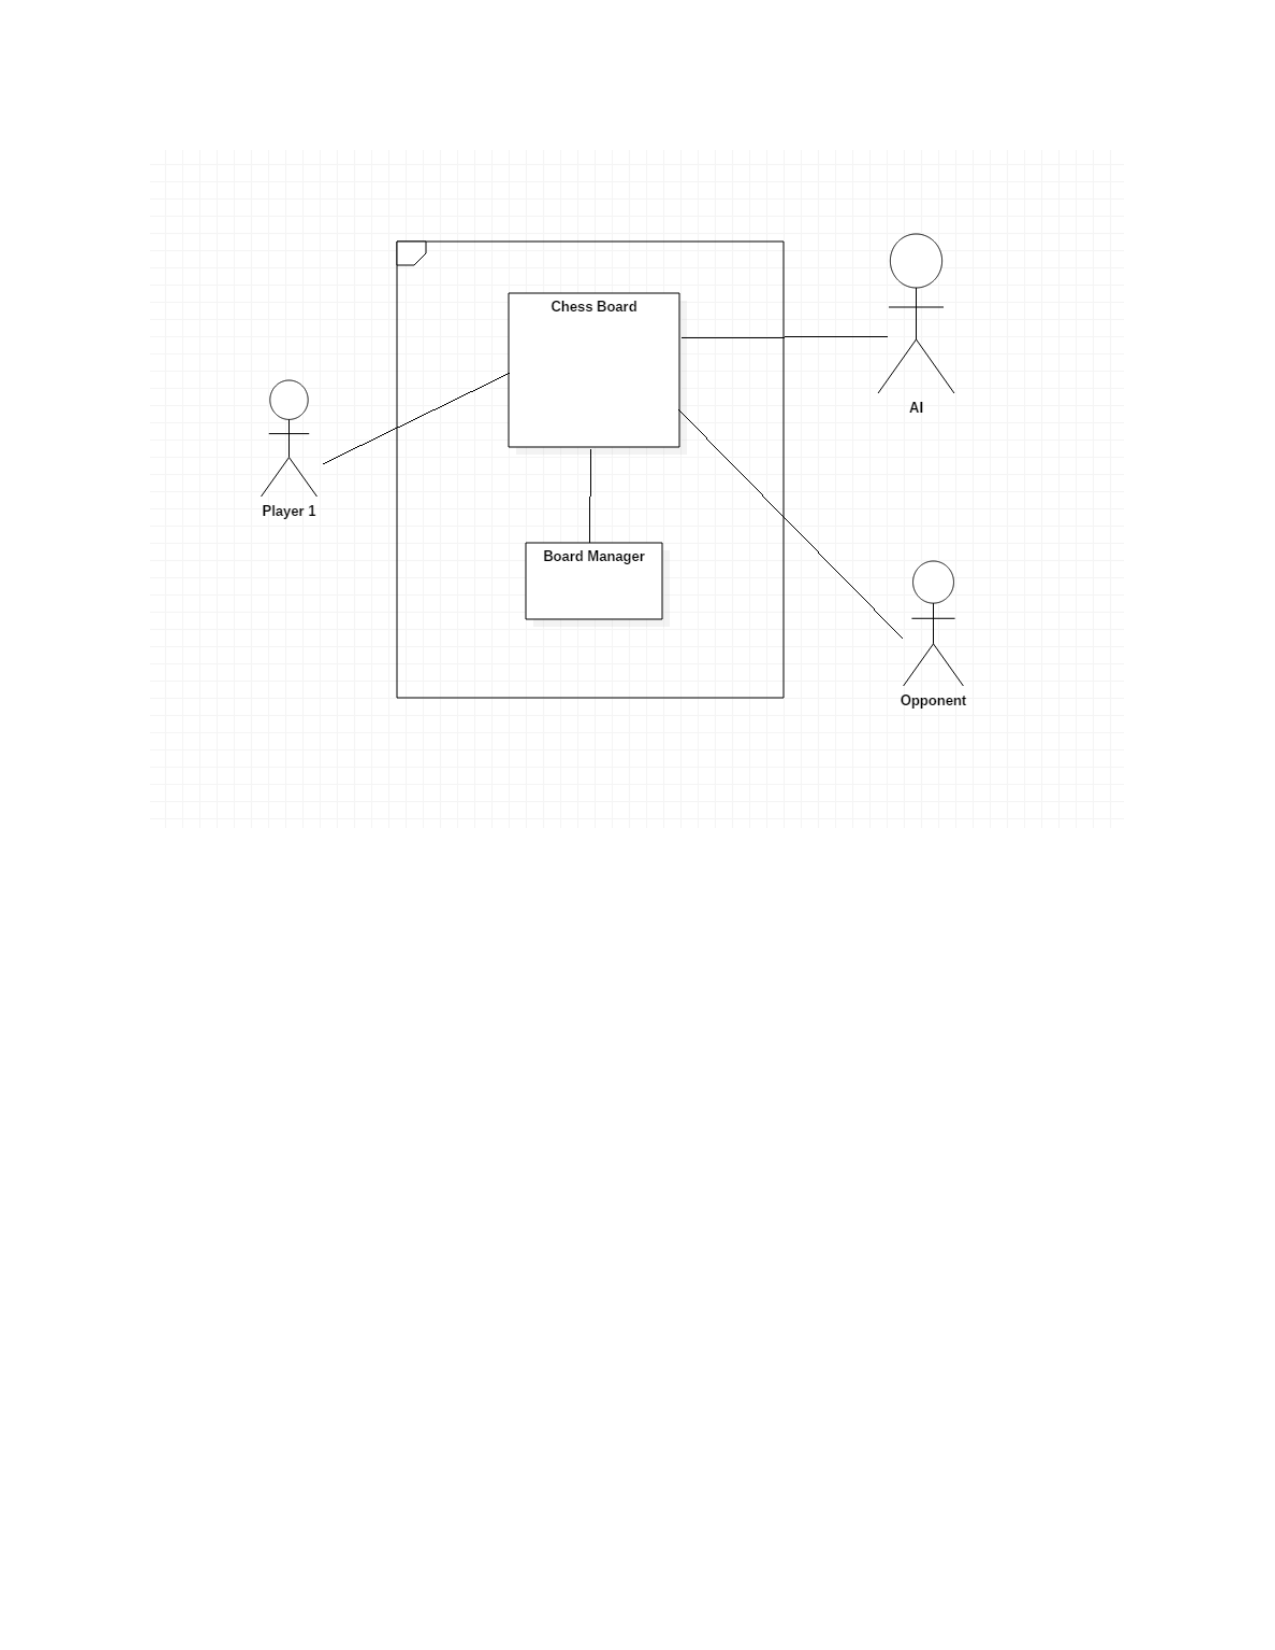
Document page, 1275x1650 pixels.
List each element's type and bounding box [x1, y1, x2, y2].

picture [150, 150, 1124, 828]
